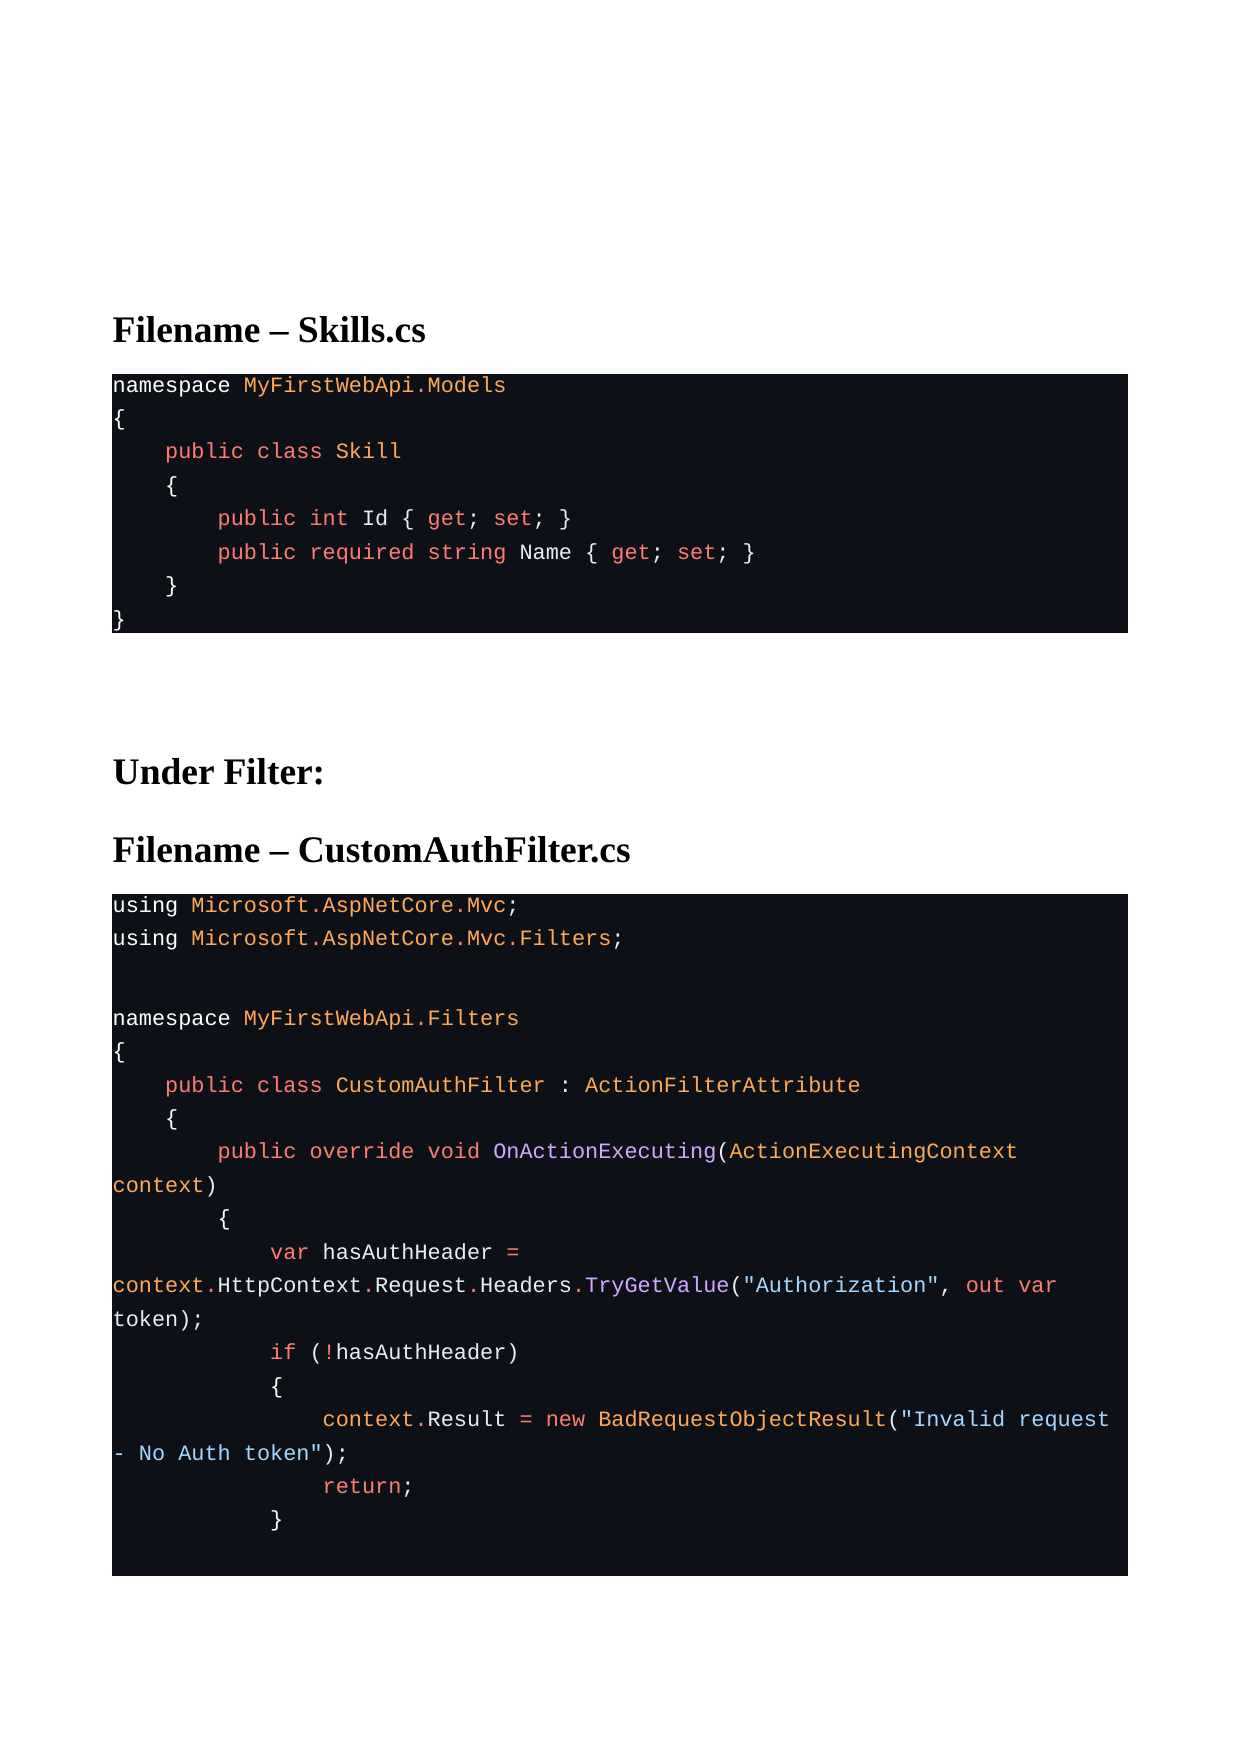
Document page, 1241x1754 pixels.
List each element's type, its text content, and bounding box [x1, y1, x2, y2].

text namespace MyFirstWebApi.Filters [112, 1007, 1128, 1032]
text { [112, 407, 1128, 432]
text using Microsoft.AspNetCore.Mvc; [112, 894, 1128, 919]
text { [112, 474, 1128, 499]
text public class CustomAuthFilter : ActionFilterAttribute [112, 1074, 1128, 1099]
text { [112, 1208, 1128, 1232]
text using Microsoft.AspNetCore.Mvc.Filters; [112, 928, 1128, 952]
text public override void OnActionExecuting(ActionExecutingContext context) [112, 1141, 1128, 1199]
text if (!hasAuthHeader) [112, 1341, 1128, 1366]
text } [112, 574, 1128, 599]
text var hasAuthHeader = context.HttpContext.Request.Headers.TryGetValue("Authorization", out var token); [112, 1241, 1128, 1333]
text } [112, 608, 1128, 633]
text Filename – Skills.cs [112, 307, 1128, 351]
text context.Result = new BadRequestObjectResult("Invalid request - No Auth token"); [112, 1408, 1128, 1466]
text } [112, 1508, 1128, 1533]
text return; [112, 1475, 1128, 1500]
text namespace MyFirstWebApi.Models [112, 374, 1128, 398]
text Filename – CustomAuthFilter.cs [112, 828, 1128, 871]
text public int Id { get; set; } [112, 507, 1128, 532]
text { [112, 1040, 1128, 1065]
text { [112, 1375, 1128, 1399]
text Under Filter: [112, 749, 1128, 792]
text public class Skill [112, 441, 1128, 465]
text public required string Name { get; set; } [112, 541, 1128, 566]
text { [112, 1107, 1128, 1132]
